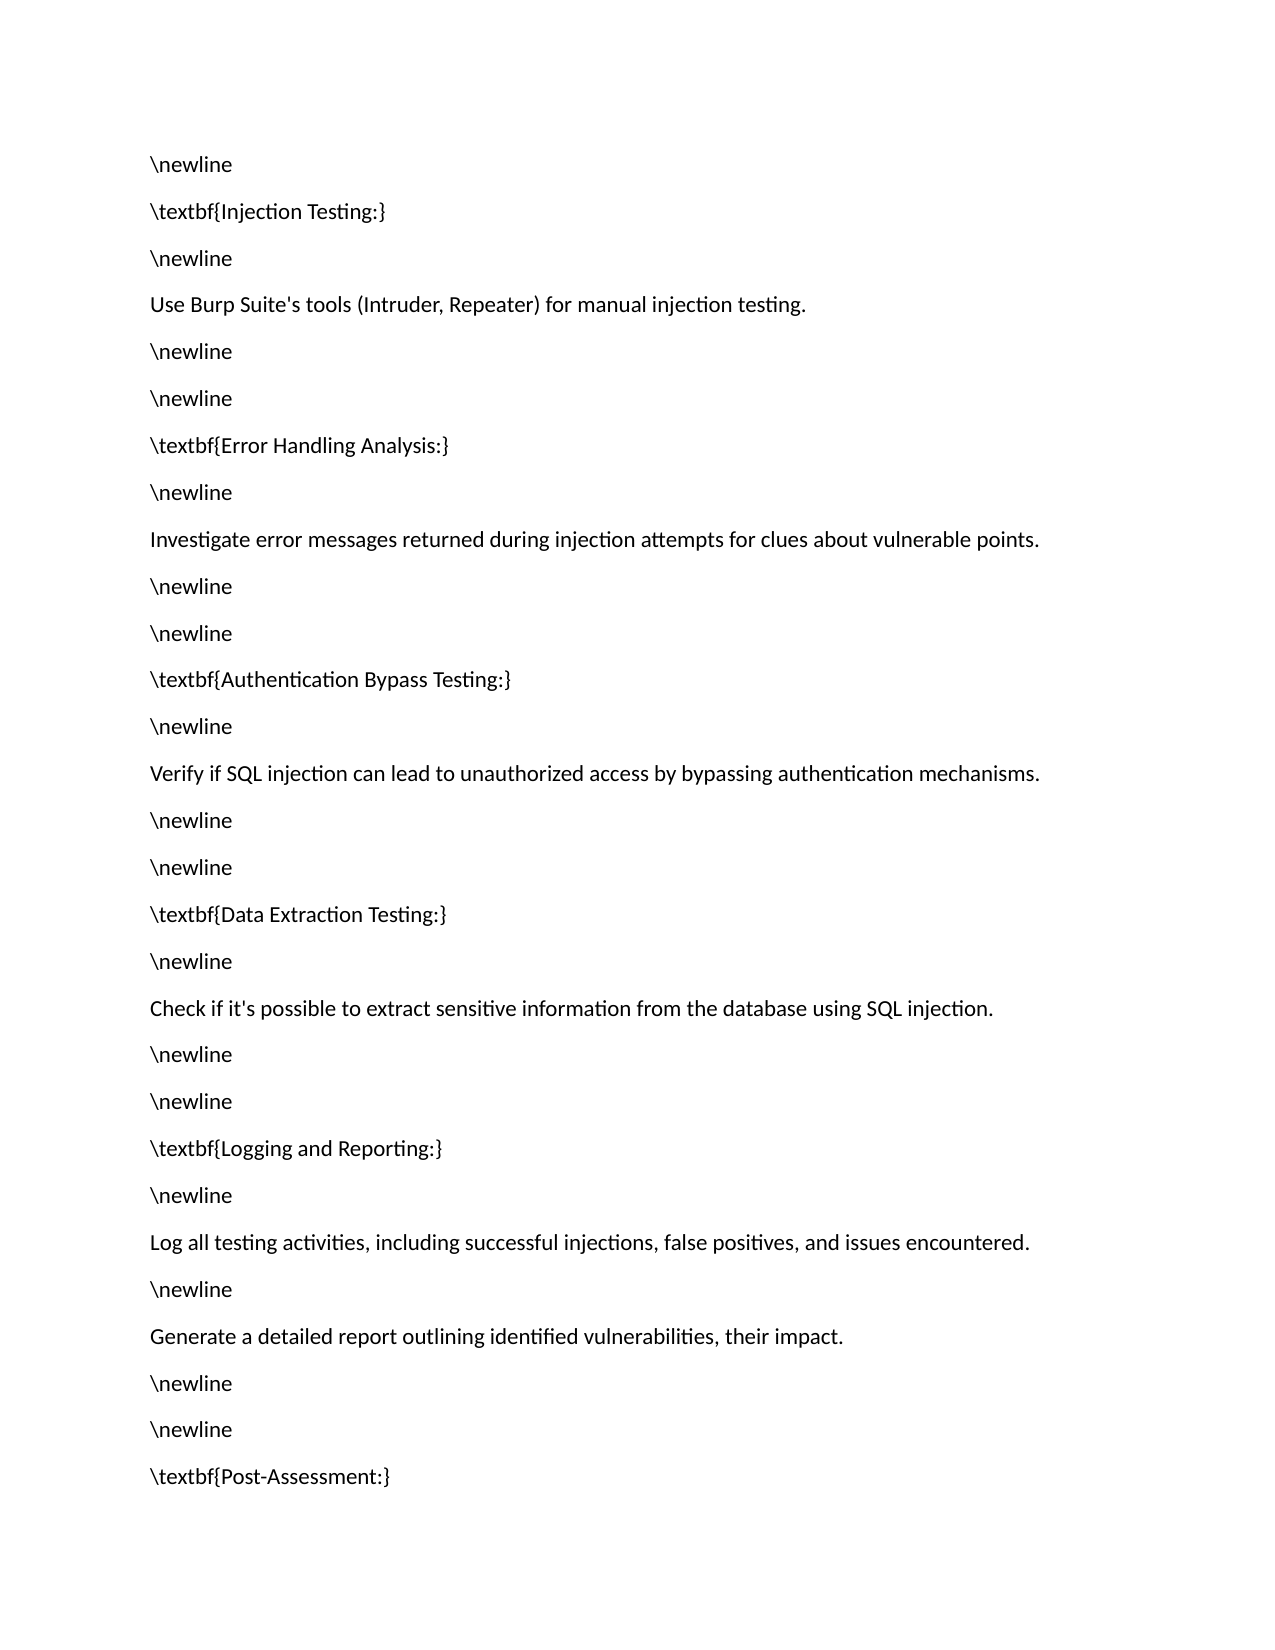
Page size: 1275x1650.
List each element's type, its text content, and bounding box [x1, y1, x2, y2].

text \newline [150, 806, 1125, 834]
text \newline [150, 853, 1125, 881]
text \textbf{Error Handling Analysis:} [150, 431, 1125, 459]
text \newline [150, 947, 1125, 975]
text Generate a detailed report outlining identified vulnerabilities, their impact. [150, 1322, 1125, 1350]
text Use Burp Suite's tools (Intruder, Repeater) for manual injection testing. [150, 291, 1125, 319]
text Verify if SQL injection can lead to unauthorized access by bypassing authentication mechanisms. [150, 759, 1125, 787]
text \newline [150, 712, 1125, 741]
text \newline [150, 572, 1125, 600]
text \textbf{Logging and Reporting:} [150, 1134, 1125, 1162]
text \textbf{Injection Testing:} [150, 197, 1125, 225]
text \newline [150, 1181, 1125, 1209]
text Investigate error messages returned during injection attempts for clues about vulnerable points. [150, 525, 1125, 553]
text \textbf{Data Extraction Testing:} [150, 900, 1125, 928]
text \newline [150, 478, 1125, 506]
text \newline [150, 1369, 1125, 1397]
text \newline [150, 619, 1125, 647]
text \newline [150, 1275, 1125, 1303]
text Log all testing activities, including successful injections, false positives, and issues encountered. [150, 1228, 1125, 1256]
text Check if it's possible to extract sensitive information from the database using SQL injection. [150, 994, 1125, 1022]
text \newline [150, 1087, 1125, 1116]
text \newline [150, 384, 1125, 412]
text \newline [150, 150, 1125, 178]
text \textbf{Post-Assessment:} [150, 1462, 1125, 1491]
text \newline [150, 1416, 1125, 1444]
text \newline [150, 337, 1125, 366]
text \textbf{Authentication Bypass Testing:} [150, 666, 1125, 694]
text \newline [150, 244, 1125, 272]
text \newline [150, 1041, 1125, 1069]
